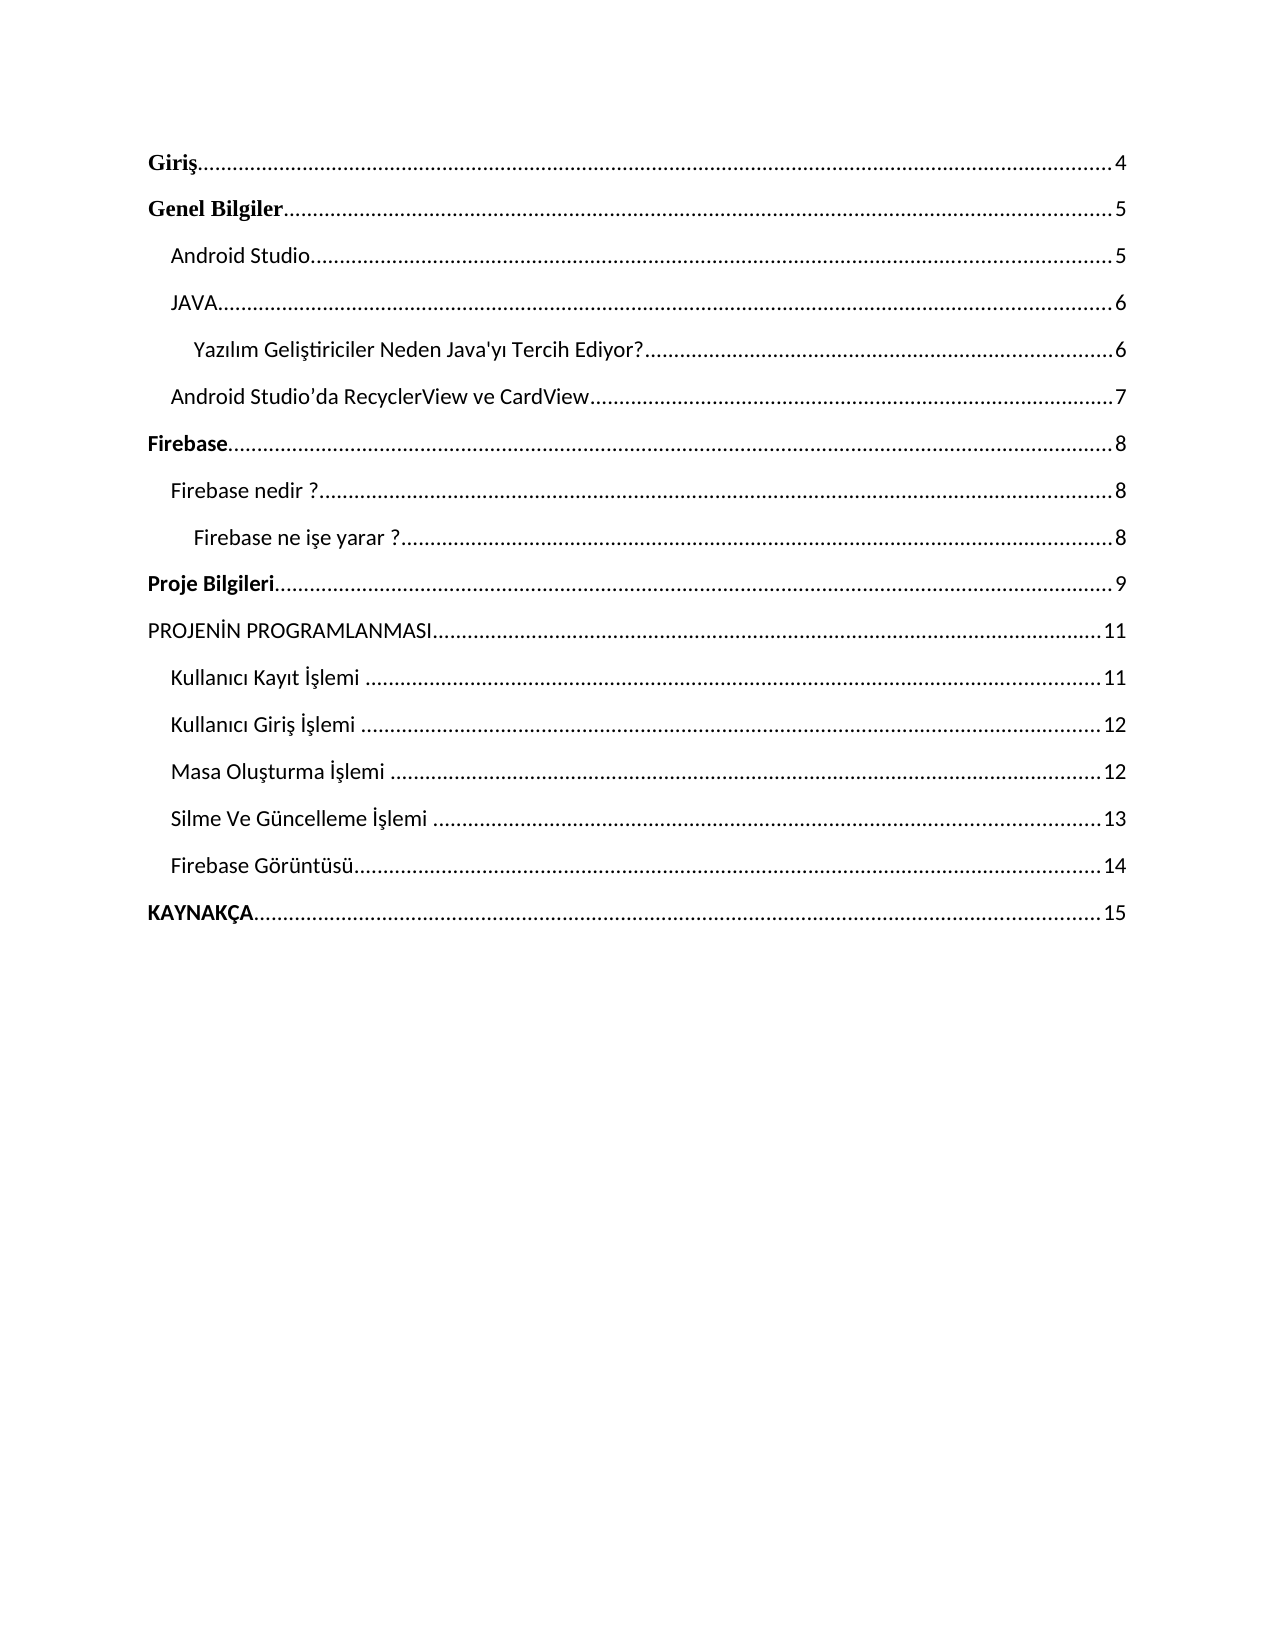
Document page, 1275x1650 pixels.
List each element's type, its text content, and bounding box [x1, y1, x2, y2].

text Firebase nedir ? 8 [171, 476, 1127, 504]
text Giriş 4 [148, 148, 1127, 176]
text Yazılım Geliştiriciler Neden Java'yı Tercih Ediyor? 6 [193, 335, 1127, 363]
text PROJENİN PROGRAMLANMASI 11 [148, 616, 1127, 644]
text Firebase 8 [228, 429, 1127, 457]
text Proje Bilgileri 9 [148, 569, 1127, 597]
text KAYNAKÇA 15 [148, 898, 1127, 926]
text Android Studio’da RecyclerView ve CardView 7 [171, 382, 1127, 410]
text Genel Bilgiler 5 [148, 194, 1127, 222]
text JAVA 6 [171, 288, 1127, 316]
text Kullanıcı Kayıt İşlemi 11 [171, 663, 1127, 691]
text Firebase Görüntüsü 14 [171, 851, 1127, 879]
text Masa Oluşturma İşlemi 12 [171, 757, 1127, 785]
text Silme Ve Güncelleme İşlemi 13 [171, 804, 1127, 832]
text Firebase ne işe yarar ? 8 [193, 523, 1127, 551]
text Android Studio 5 [171, 241, 1127, 269]
text Kullanıcı Giriş İşlemi 12 [171, 710, 1127, 738]
